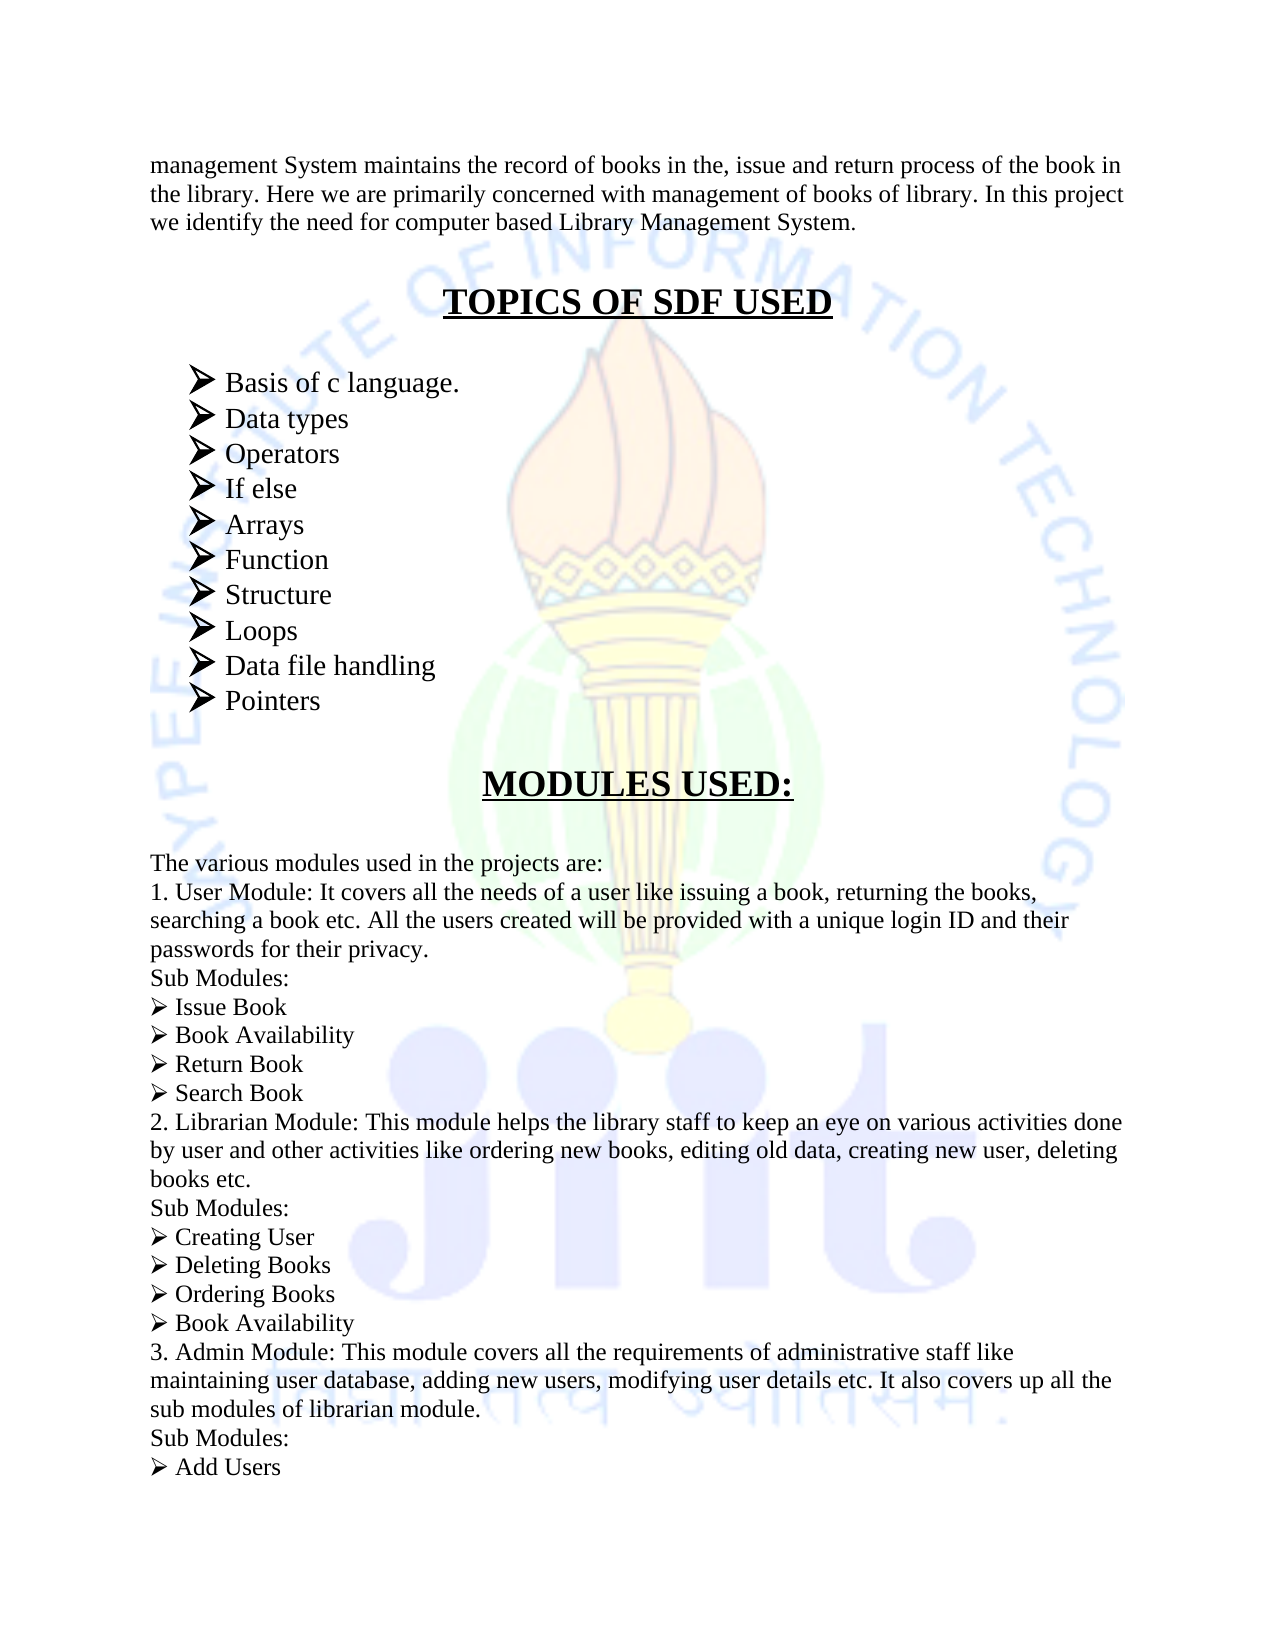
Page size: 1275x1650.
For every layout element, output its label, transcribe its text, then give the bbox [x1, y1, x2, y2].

text Sub Modules: [150, 963, 1125, 992]
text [150, 150, 1125, 236]
text ⮚ Issue Book [150, 992, 1125, 1021]
list Data types [187, 401, 1125, 436]
text Sub Modules: [150, 1193, 1125, 1222]
text ⮚ Book Availability [150, 1021, 1125, 1049]
text 1. User Module: It covers all the needs of a user like issuing a book, returning the books, searching a book etc. All the users created will be provided with a unique login ID and their passwords for their privacy. [150, 877, 1125, 963]
text 2. Librarian Module: This module helps the library staff to keep an eye on various activities done by user and other activities like ordering new books, editing old data, creating new user, deleting books etc. [150, 1107, 1125, 1193]
text ⮚ Add Users [150, 1452, 1125, 1481]
text MODULES USED: [150, 762, 1125, 805]
text ⮚ Search Book [150, 1078, 1125, 1107]
list Pointers [187, 683, 1125, 719]
list Structure [187, 577, 1125, 613]
list Operators [187, 436, 1125, 472]
list Basis of c language. [187, 366, 1125, 401]
list Loops [187, 613, 1125, 648]
text ⮚ Creating User [150, 1222, 1125, 1251]
text Sub Modules: [150, 1423, 1125, 1452]
text TOPICS OF SDF USED [150, 279, 1125, 322]
list Function [187, 542, 1125, 577]
text ⮚ Return Book [150, 1049, 1125, 1078]
text The various modules used in the projects are: [150, 848, 1125, 877]
list If else [187, 472, 1125, 507]
list Data file handling [187, 648, 1125, 683]
text ⮚ Deleting Books [150, 1251, 1125, 1279]
text ⮚ Book Availability [150, 1308, 1125, 1337]
text 3. Admin Module: This module covers all the requirements of administrative staff like maintaining user database, adding new users, modifying user details etc. It also covers up all the sub modules of librarian module. [150, 1337, 1125, 1423]
text ⮚ Ordering Books [150, 1279, 1125, 1308]
list Arrays [187, 507, 1125, 542]
